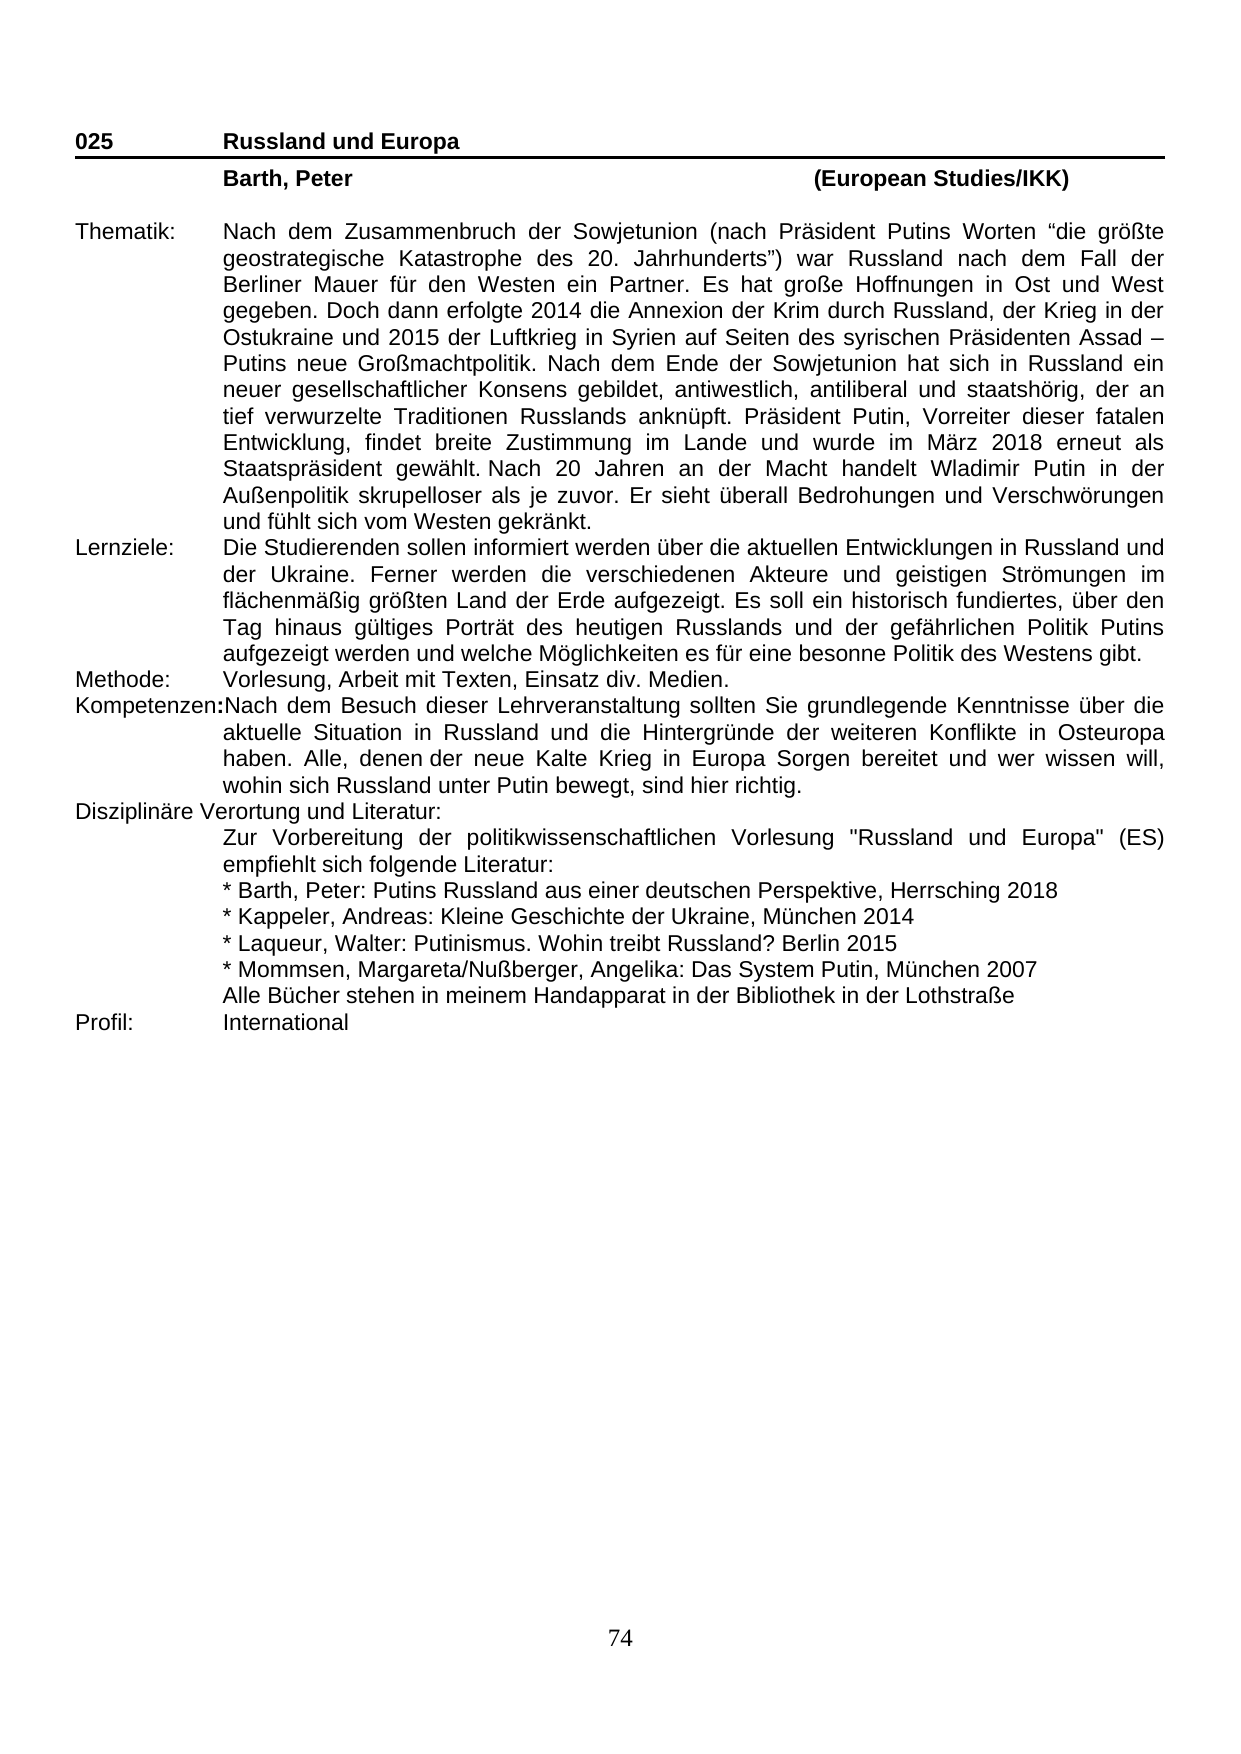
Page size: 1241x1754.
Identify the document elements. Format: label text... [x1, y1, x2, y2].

text * Laqueur, Walter: Putinismus. Wohin treibt Russland? Berlin 2015 [222, 930, 1165, 956]
text Zur Vorbereitung der politikwissenschaftlichen Vorlesung "Russland und Europa" (ES) empfiehlt sich folgende Literatur: [75, 824, 1165, 877]
text 025 Russland und Europa [75, 128, 1165, 156]
text Methode: Vorlesung, Arbeit mit Texten, Einsatz div. Medien. [75, 666, 1165, 692]
text Profil: International [75, 1009, 1165, 1035]
text * Kappeler, Andreas: Kleine Geschichte der Ukraine, München 2014 [222, 903, 1165, 930]
text Lernziele: Die Studierenden sollen informiert werden über die aktuellen Entwicklungen in Russland und der Ukraine. Ferner werden die verschiedenen Akteure und geistigen Strömungen im flächenmäßig größten Land der Erde aufgezeigt. Es soll ein historisch fundiertes, über den Tag hinaus gültiges Porträt des heutigen Russlands und der gefährlichen Politik Putins aufgezeigt werden und welche Möglichkeiten es für eine besonne Politik des Westens gibt. [75, 534, 1165, 666]
text Kompetenzen:Nach dem Besuch dieser Lehrveranstaltung sollten Sie grundlegende Kenntnisse über die aktuelle Situation in Russland und die Hintergründe der weiteren Konflikte in Osteuropa haben. Alle, denen der neue Kalte Krieg in Europa Sorgen bereitet und wer wissen will, wohin sich Russland unter Putin bewegt, sind hier richtig. [75, 692, 1165, 798]
text Barth, Peter (European Studies/IKK) [75, 165, 1165, 192]
text Alle Bücher stehen in meinem Handapparat in der Bibliothek in der Lothstraße [222, 982, 1165, 1009]
text * Barth, Peter: Putins Russland aus einer deutschen Perspektive, Herrsching 2018 [222, 877, 1165, 903]
text * Mommsen, Margareta/Nußberger, Angelika: Das System Putin, München 2007 [222, 956, 1165, 982]
text Disziplinäre Verortung und Literatur: [75, 798, 1165, 824]
text Thematik: Nach dem Zusammenbruch der Sowjetunion (nach Präsident Putins Worten “die größte geostrategische Katastrophe des 20. Jahrhunderts”) war Russland nach dem Fall der Berliner Mauer für den Westen ein Partner. Es hat große Hoffnungen in Ost und West gegeben. Doch dann erfolgte 2014 die Annexion der Krim durch Russland, der Krieg in der Ostukraine und 2015 der Luftkrieg in Syrien auf Seiten des syrischen Präsidenten Assad – Putins neue Großmachtpolitik. Nach dem Ende der Sowjetunion hat sich in Russland ein neuer gesellschaftlicher Konsens gebildet, antiwestlich, antiliberal und staatshörig, der an tief verwurzelte Traditionen Russlands anknüpft. Präsident Putin, Vorreiter dieser fatalen Entwicklung, findet breite Zustimmung im Lande und wurde im März 2018 erneut als Staatspräsident gewählt. Nach 20 Jahren an der Macht handelt Wladimir Putin in der Außenpolitik skrupelloser als je zuvor. Er sieht überall Bedrohungen und Verschwörungen und fühlt sich vom Westen gekränkt. [75, 218, 1165, 534]
